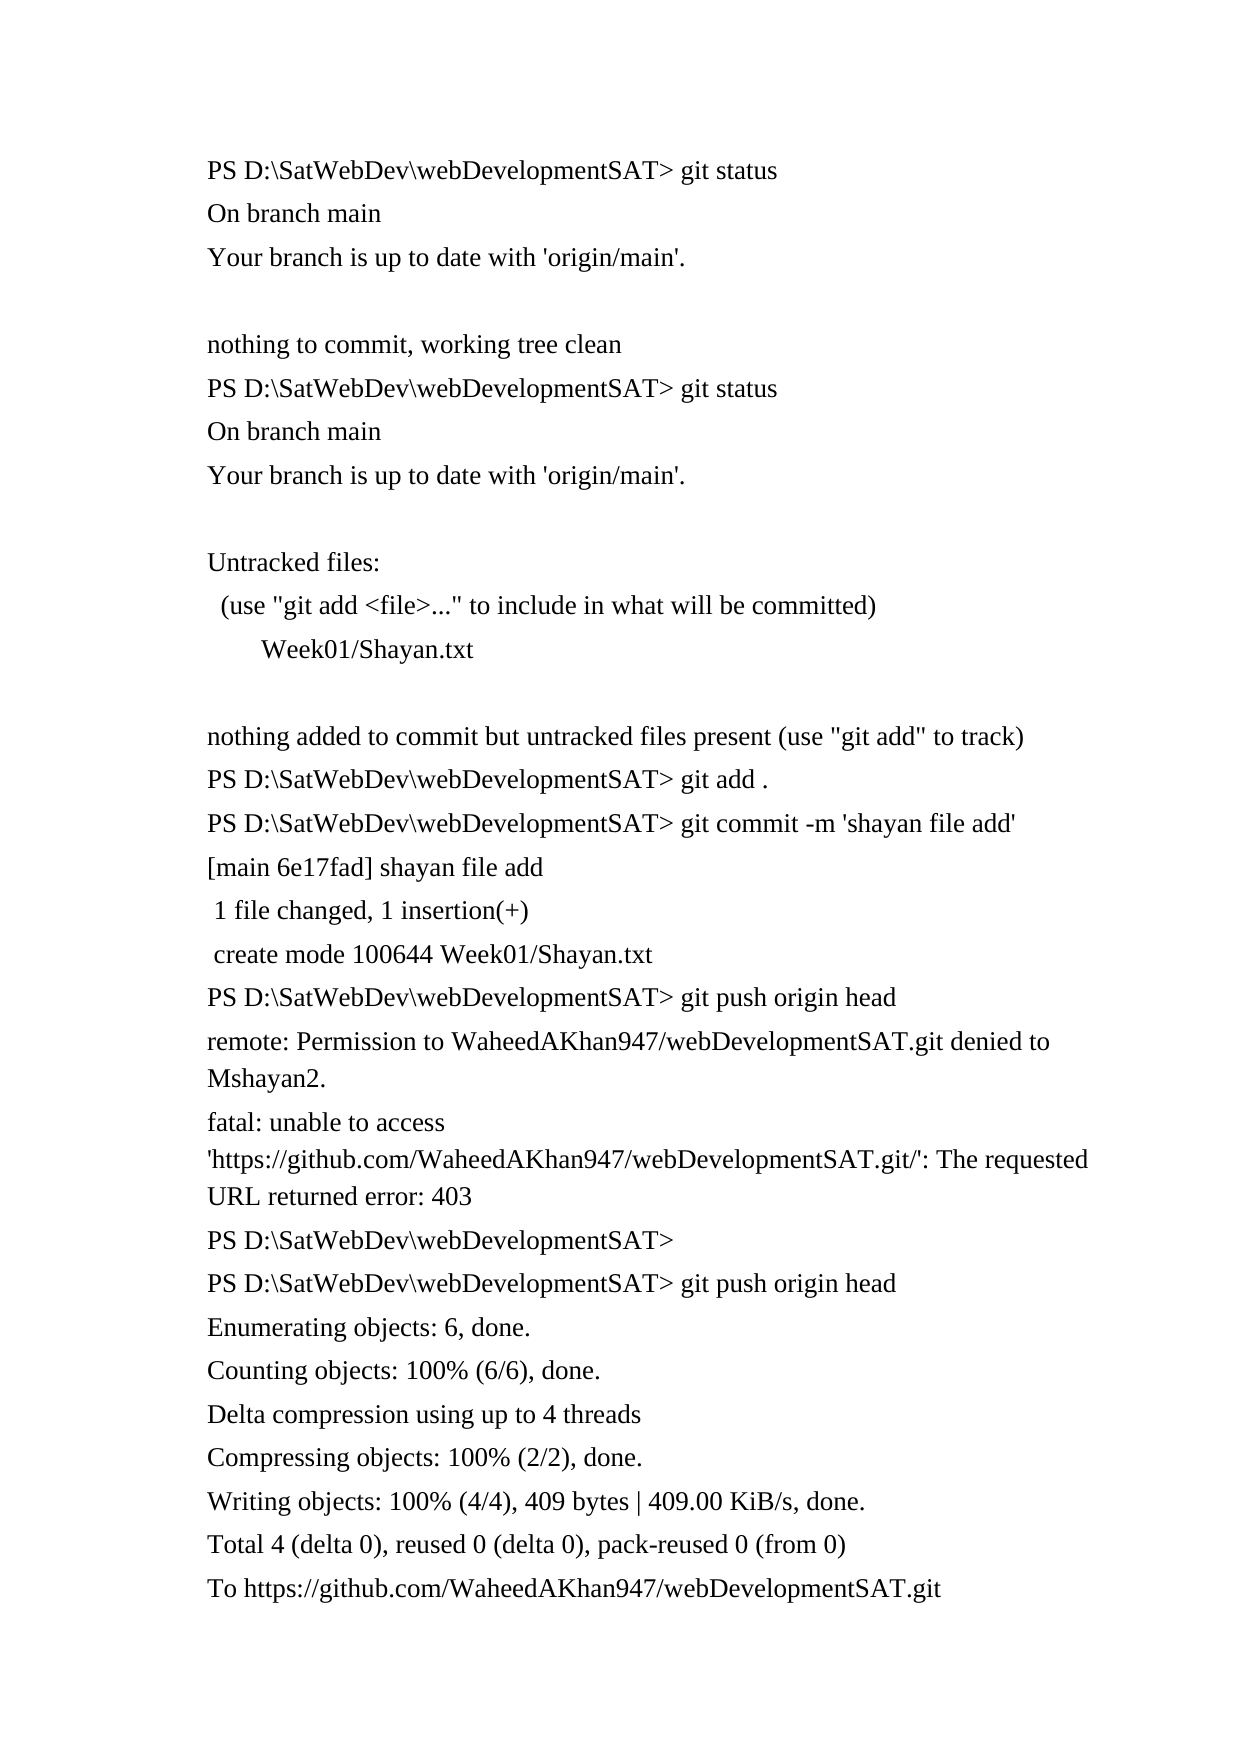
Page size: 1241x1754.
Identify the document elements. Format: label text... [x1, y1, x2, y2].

text Week01/Shayan.txt [207, 633, 1122, 664]
text On branch main [207, 415, 1122, 446]
text Total 4 (delta 0), reused 0 (delta 0), pack-reused 0 (from 0) [207, 1528, 1122, 1560]
text Writing objects: 100% (4/4), 409 bytes | 409.00 KiB/s, done. [207, 1485, 1122, 1516]
text PS D:\SatWebDev\webDevelopmentSAT> git status [207, 372, 1122, 403]
text Untracked files: [207, 546, 1122, 577]
text PS D:\SatWebDev\webDevelopmentSAT> git commit -m 'shayan file add' [207, 807, 1122, 838]
text nothing to commit, working tree clean [207, 328, 1122, 359]
text PS D:\SatWebDev\webDevelopmentSAT> git push origin head [207, 981, 1122, 1012]
text Compressing objects: 100% (2/2), done. [207, 1441, 1122, 1473]
text Your branch is up to date with 'origin/main'. [207, 241, 1122, 272]
text 1 file changed, 1 insertion(+) [207, 894, 1122, 925]
text PS D:\SatWebDev\webDevelopmentSAT> git status [207, 154, 1122, 185]
text PS D:\SatWebDev\webDevelopmentSAT> [207, 1224, 1122, 1255]
text PS D:\SatWebDev\webDevelopmentSAT> git add . [207, 763, 1122, 795]
text Counting objects: 100% (6/6), done. [207, 1354, 1122, 1386]
text To https://github.com/WaheedAKhan947/webDevelopmentSAT.git [207, 1572, 1122, 1603]
text Enumerating objects: 6, done. [207, 1311, 1122, 1342]
text Your branch is up to date with 'origin/main'. [207, 459, 1122, 490]
text remote: Permission to WaheedAKhan947/webDevelopmentSAT.git denied to Mshayan2. [207, 1025, 1122, 1093]
text On branch main [207, 197, 1122, 229]
text create mode 100644 Week01/Shayan.txt [207, 938, 1122, 969]
text Delta compression using up to 4 threads [207, 1398, 1122, 1429]
text fatal: unable to access 'https://github.com/WaheedAKhan947/webDevelopmentSAT.git/': The requested URL returned error: 403 [207, 1106, 1122, 1211]
text (use "git add <file>..." to include in what will be committed) [207, 589, 1122, 621]
text [main 6e17fad] shayan file add [207, 851, 1122, 882]
text nothing added to commit but untracked files present (use "git add" to track) [207, 720, 1122, 751]
text PS D:\SatWebDev\webDevelopmentSAT> git push origin head [207, 1267, 1122, 1298]
